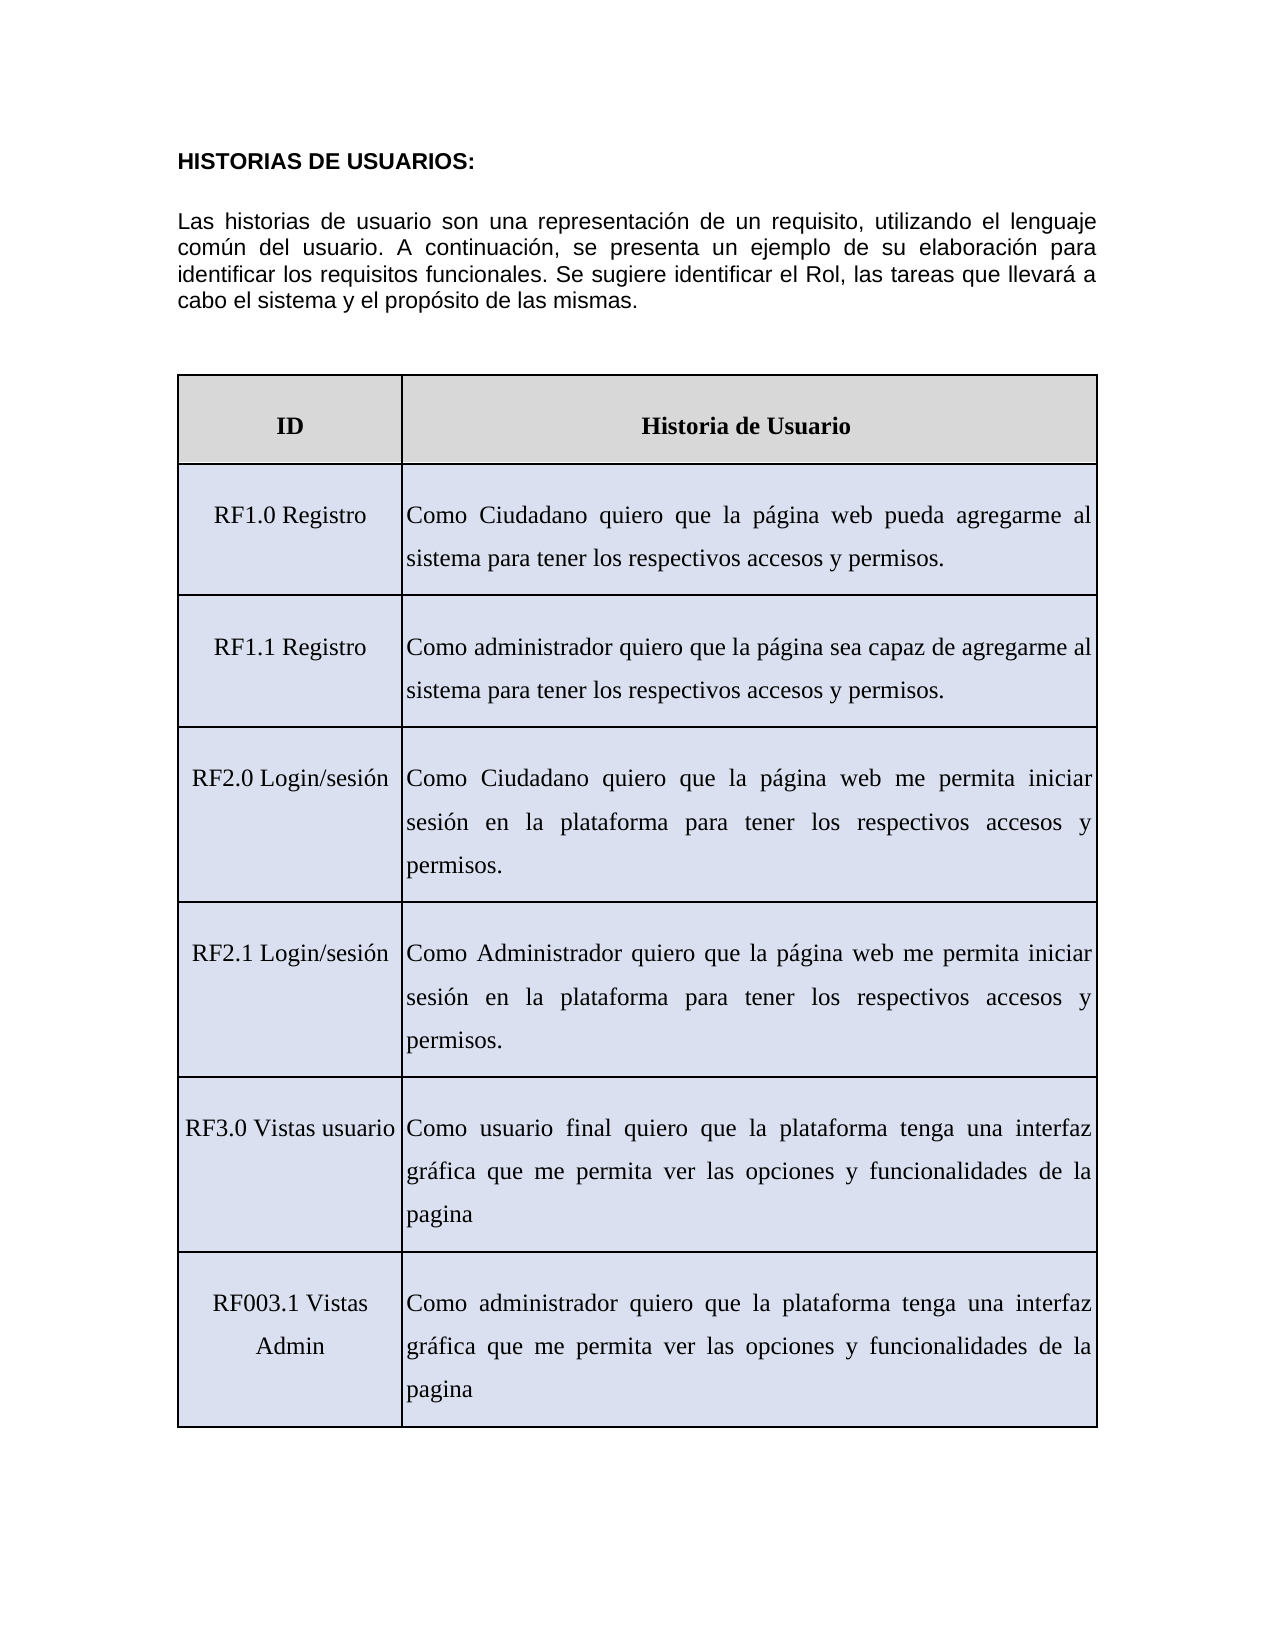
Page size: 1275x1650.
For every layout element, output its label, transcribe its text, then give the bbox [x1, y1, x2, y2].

table_cell RF1.1 Registro [179, 596, 401, 726]
text Las historias de usuario son una representación de un requisito, utilizando el lenguaje común del usuario. A continuación, se presenta un ejemplo de su elaboración para identificar los requisitos funcionales. Se sugiere identificar el Rol, las tareas que llevará a cabo el sistema y el propósito de las mismas. [177, 208, 1098, 313]
table_cell RF2.1 Login/sesión [179, 903, 401, 1076]
table_cell RF3.0 Vistas usuario [179, 1078, 401, 1251]
table_cell Como Administrador quiero que la página web me permita iniciar sesión en la plataforma para tener los respectivos accesos y permisos. [403, 903, 1096, 1076]
table_cell RF2.0 Login/sesión [179, 728, 401, 901]
table_cell Como administrador quiero que la plataforma tenga una interfaz gráfica que me permita ver las opciones y funcionalidades de la pagina [403, 1253, 1096, 1426]
table_cell RF1.0 Registro [179, 465, 401, 594]
table_cell Como administrador quiero que la página sea capaz de agregarme al sistema para tener los respectivos accesos y permisos. [403, 596, 1096, 726]
text HISTORIAS DE USUARIOS: [177, 148, 1098, 174]
table_cell Como Ciudadano quiero que la página web pueda agregarme al sistema para tener los respectivos accesos y permisos. [403, 465, 1096, 594]
table_cell RF003.1 Vistas Admin [179, 1253, 401, 1426]
table_cell Como usuario final quiero que la plataforma tenga una interfaz gráfica que me permita ver las opciones y funcionalidades de la pagina [403, 1078, 1096, 1251]
table_header ID [179, 376, 401, 462]
table_cell Como Ciudadano quiero que la página web me permita iniciar sesión en la plataforma para tener los respectivos accesos y permisos. [403, 728, 1096, 901]
table_header Historia de Usuario [403, 376, 1096, 462]
